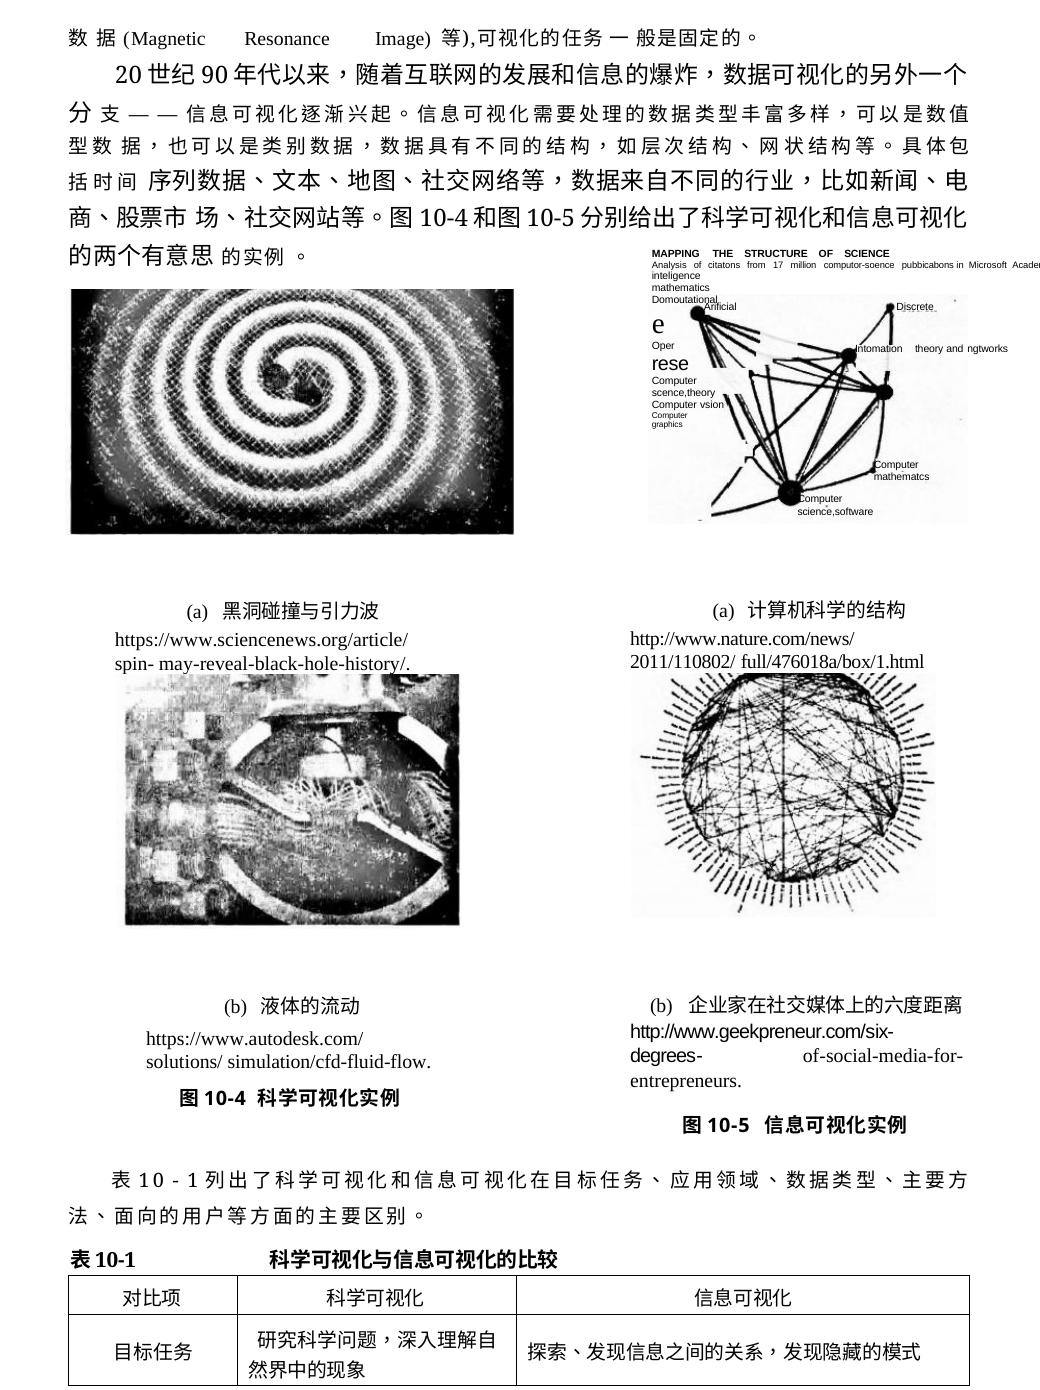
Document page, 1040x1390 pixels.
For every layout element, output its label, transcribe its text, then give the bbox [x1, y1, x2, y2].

text 表10 - 1列出了科学可视化和信息可视化在目标任务、应用领域、数据类型、主要方 [64, 1167, 968, 1192]
table_header 对比项 [69, 1276, 237, 1314]
table_cell 目标任务 [69, 1315, 237, 1385]
text (a) 黑洞碰撞与引力波 [186, 599, 619, 623]
table_header 信息可视化 [517, 1276, 969, 1314]
text (b) 企业家在社交媒体上的六度距离 http://www.geekpreneur.com/six-degrees- of-social-media-for-entrepreneurs. [630, 992, 963, 1092]
text https://www.autodesk.com/solutions/ simulation/cfd-fluid-flow. [146, 1027, 440, 1073]
text 数 据 (Magnetic Resonance Image) 等),可视化的任务 一 般是固定的。 [69, 27, 970, 50]
text 表10-1 科学可视化与信息可视化的比较 [70, 1246, 970, 1272]
table_cell 探索、发现信息之间的关系，发现隐藏的模式 [517, 1315, 969, 1385]
text (b) 液体的流动 [224, 994, 619, 1018]
text 20世纪90年代以来，随着互联网的发展和信息的爆炸，数据可视化的另外一个分 支 — — 信息可视化逐渐兴起。信息可视化需要处理的数据类型丰富多样，可以是数值型数 据，也可以是类别数据，数据具有不同的结构，如层次结构、网状结构等。具体包括时间 序列数据、文本、地图、社交网络等，数据来自不同的行业，比如新闻、电商、股票市 场、社交网站等。图10-4和图10-5分别给出了科学可视化和信息可视化的两个有意思 的实例 。 [69, 58, 969, 271]
text 图10-4 科学可视化实例 [179, 1086, 619, 1110]
picture [648, 294, 968, 524]
text http://www.nature.com/news/2011/110802/ full/476018a/box/1.html [630, 627, 959, 673]
text 图10-5 信息可视化实例 [682, 1112, 970, 1137]
text 法、面向的用户等方面的主要区别。 [69, 1204, 970, 1228]
table_header 科学可视化 [238, 1276, 516, 1314]
text (a) 计算机科学的结构 [712, 598, 970, 622]
picture [631, 673, 937, 917]
table_cell 研究科学问题，深入理解自 然界中的现象 [238, 1315, 516, 1385]
text https://www.sciencenews.org/article/spin- may-reveal-black-hole-history/. [114, 628, 447, 674]
picture [64, 289, 515, 535]
picture [116, 674, 462, 929]
